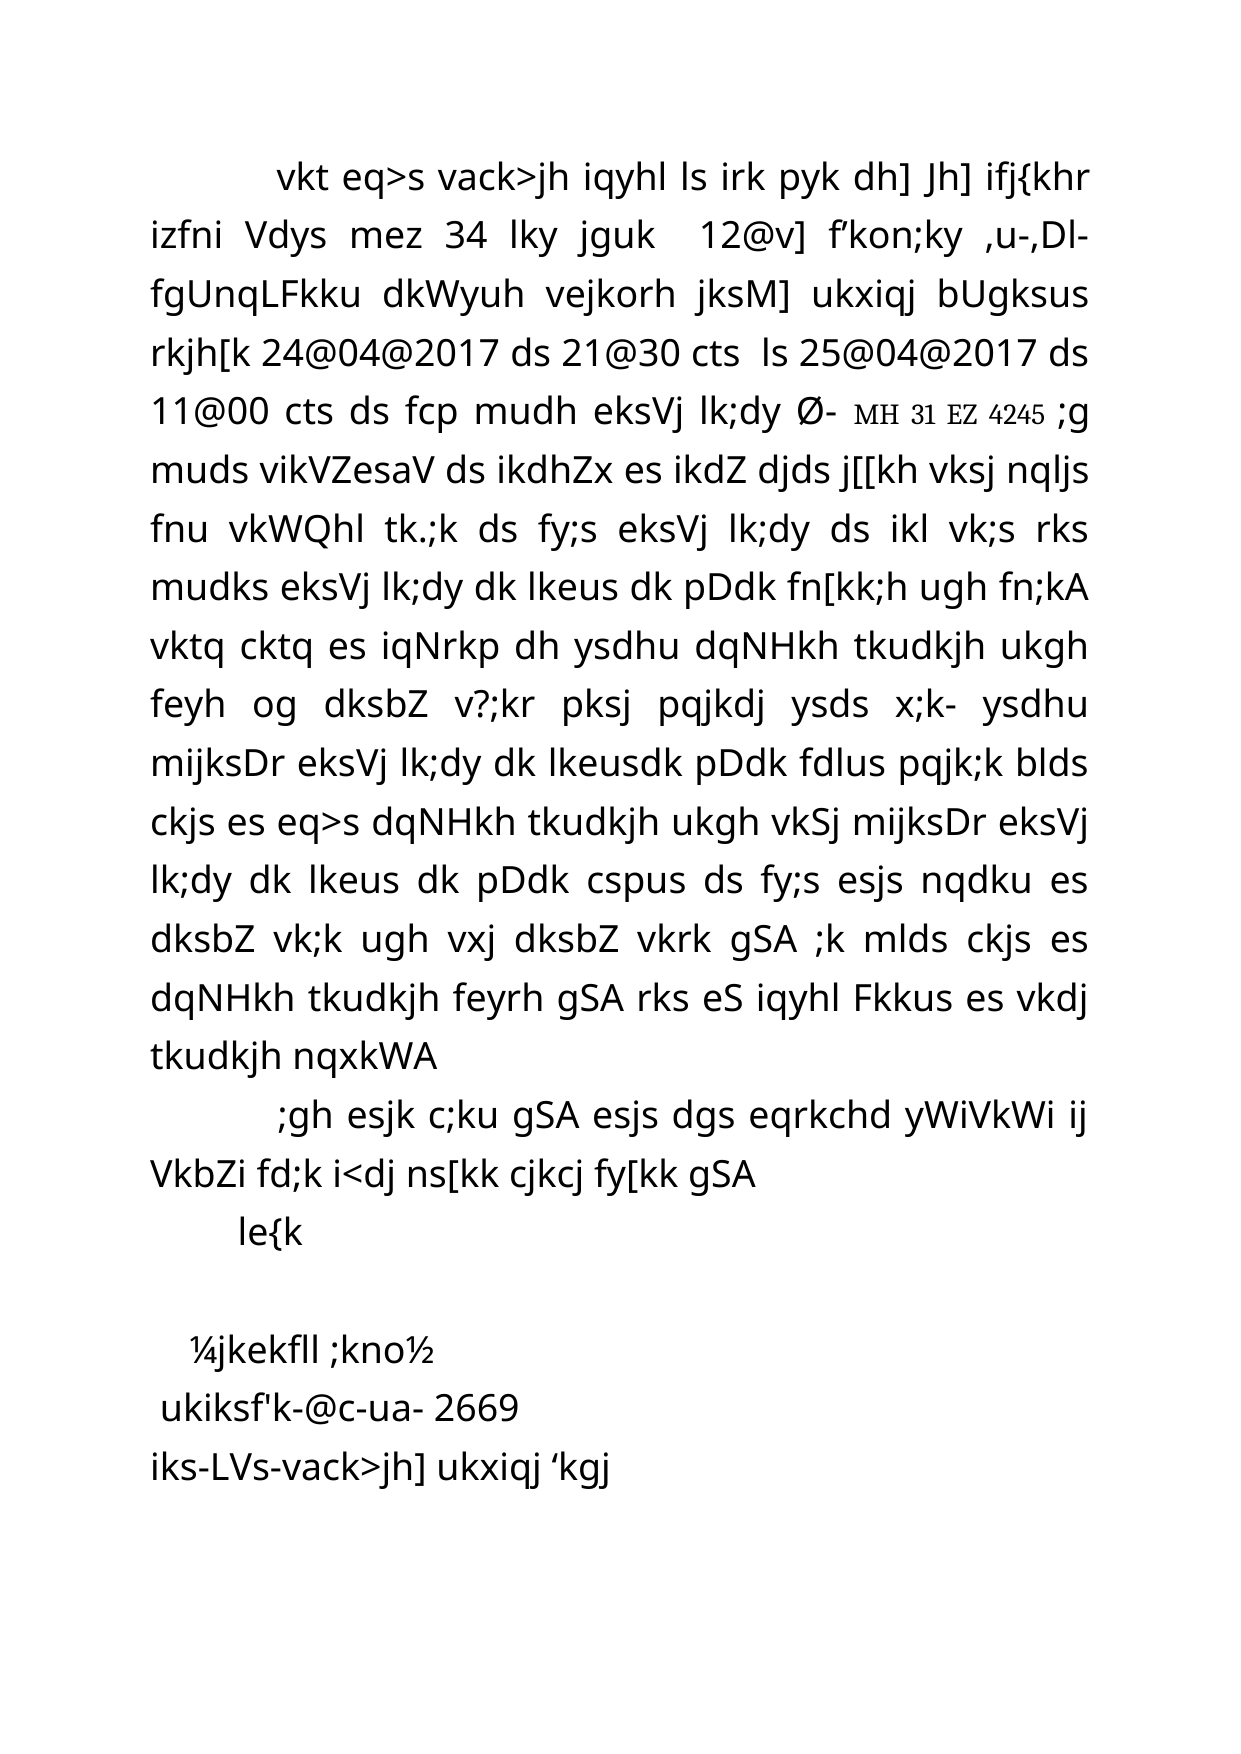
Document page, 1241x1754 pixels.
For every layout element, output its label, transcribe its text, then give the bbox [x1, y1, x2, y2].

text vkt eq>s vack>jh iqyhl ls irk pyk dh] Jh] ifj{khr izfni Vdys mez 34 lky jguk 12@v] f’kon;ky ,u-,Dl- fgUnqLFkku dkWyuh vejkorh jksM] ukxiqj bUgksus rkjh[k 24@04@2017 ds 21@30 cts ls 25@04@2017 ds 11@00 cts ds fcp mudh eksVj lk;dy Ø- MH 31 EZ 4245 ;g muds vikVZesaV ds ikdhZx es ikdZ djds j[[kh vksj nqljs fnu vkWQhl tk.;k ds fy;s eksVj lk;dy ds ikl vk;s rks mudks eksVj lk;dy dk lkeus dk pDdk fn[kk;h ugh fn;kA vktq cktq es iqNrkp dh ysdhu dqNHkh tkudkjh ukgh feyh og dksbZ v?;kr pksj pqjkdj ysds x;k- ysdhu mijksDr eksVj lk;dy dk lkeusdk pDdk fdlus pqjk;k blds ckjs es eq>s dqNHkh tkudkjh ukgh vkSj mijksDr eksVj lk;dy dk lkeus dk pDdk cspus ds fy;s esjs nqdku es dksbZ vk;k ugh vxj dksbZ vkrk gSA ;k mlds ckjs es dqNHkh tkudkjh feyrh gSA rks eS iqyhl Fkkus es vkdj tkudkjh nqxkWA [150, 150, 1090, 1081]
text ukiksf'k-@c-ua- 2669 [150, 1382, 1090, 1433]
text ¼jkekfll ;kno½ [150, 1323, 1090, 1374]
text iks-LVs-vack>jh] ukxiqj ‘kgj [150, 1440, 1090, 1491]
text le{k [150, 1206, 1090, 1257]
text ;gh esjk c;ku gSA esjs dgs eqrkchd yWiVkWi ij VkbZi fd;k i<dj ns[kk cjkcj fy[kk gSA [150, 1088, 1090, 1198]
